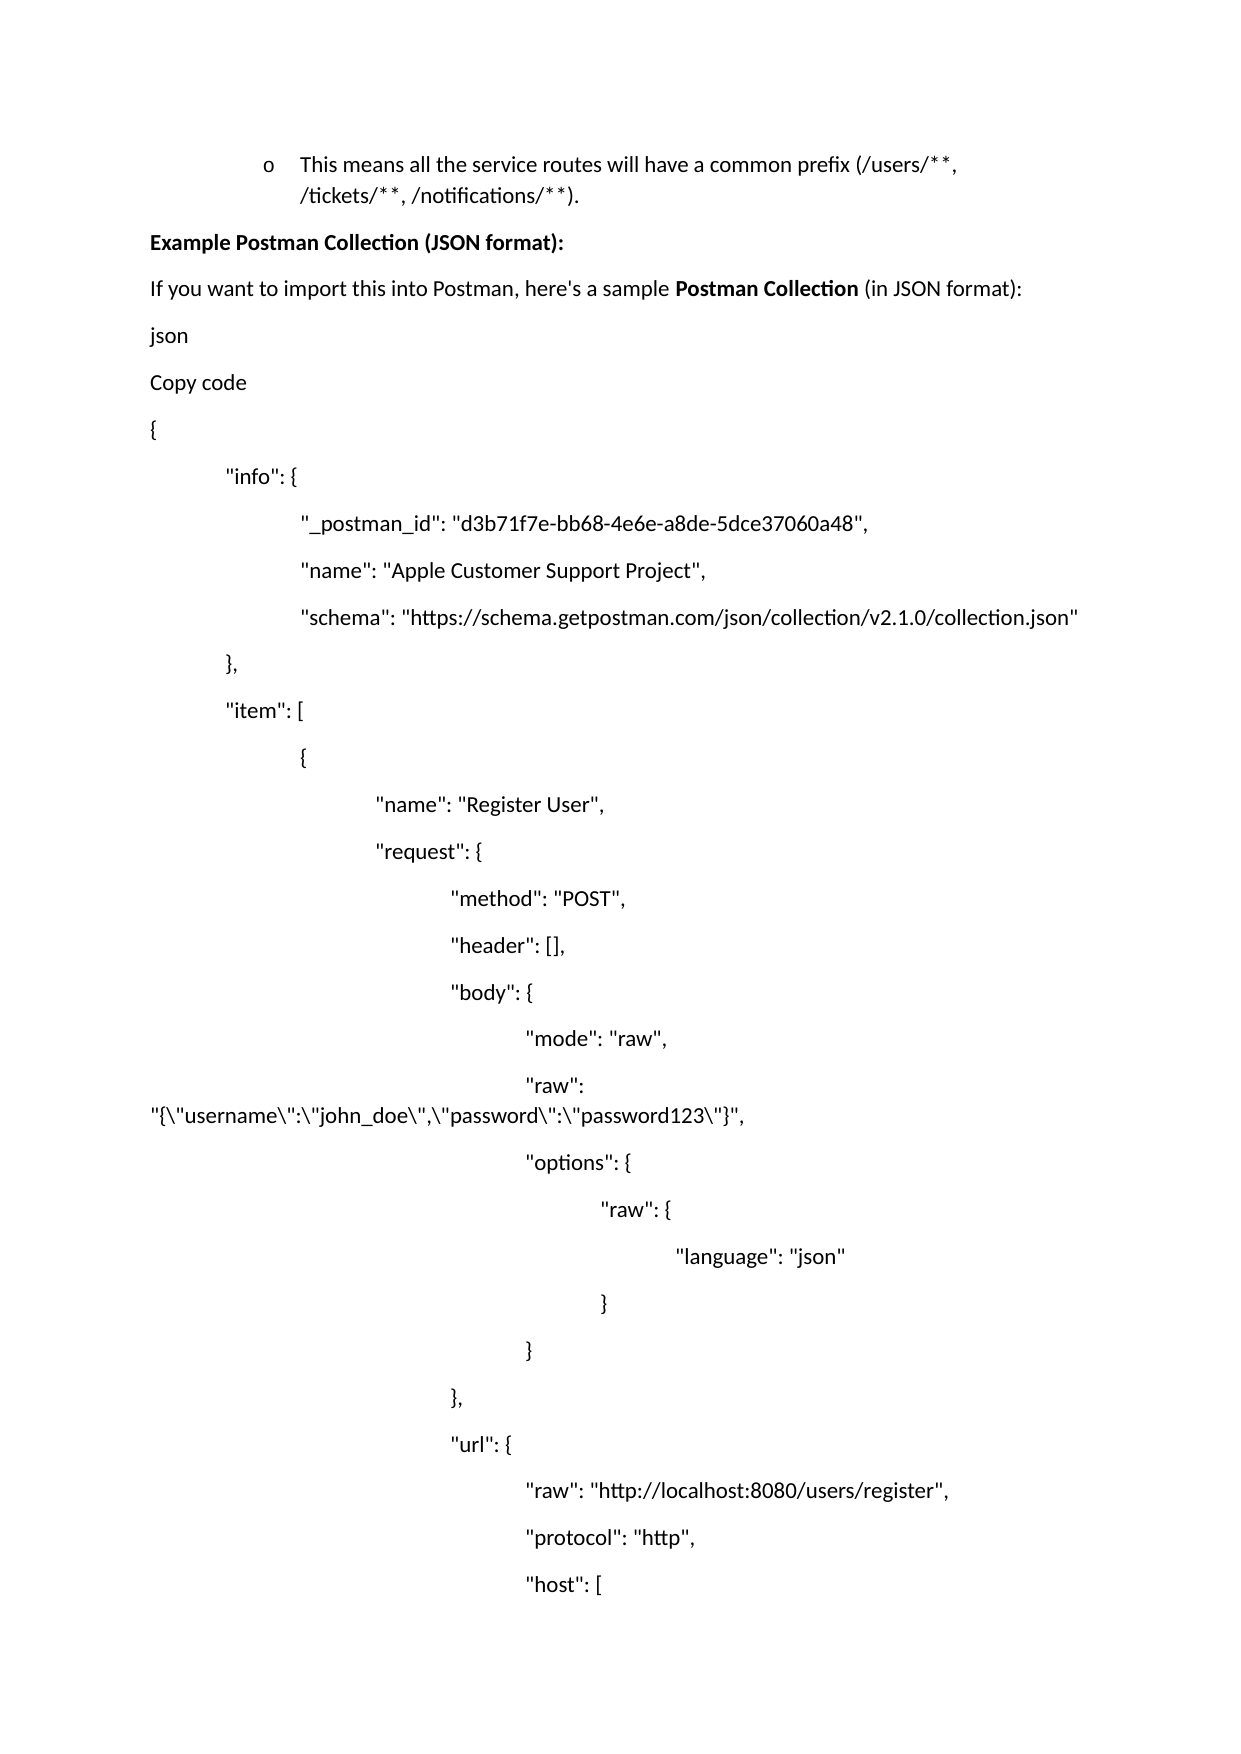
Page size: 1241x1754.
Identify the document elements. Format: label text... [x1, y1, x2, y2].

text "name": "Register User", [150, 790, 1090, 818]
text { [150, 415, 1090, 443]
text "options": { [150, 1148, 1090, 1176]
text "name": "Apple Customer Support Project", [150, 556, 1090, 584]
text "raw": "{\"username\":\"john_doe\",\"password\":\"password123\"}", [150, 1071, 1090, 1129]
text "item": [ [150, 696, 1090, 724]
text "info": { [150, 462, 1090, 490]
text "request": { [150, 837, 1090, 865]
text "raw": { [150, 1195, 1090, 1223]
text { [150, 743, 1090, 771]
text "raw": "http://localhost:8080/users/register", [150, 1477, 1090, 1504]
text "header": [], [150, 931, 1090, 959]
text }, [150, 1383, 1090, 1411]
text "body": { [150, 978, 1090, 1006]
text "_postman_id": "d3b71f7e-bb68-4e6e-a8de-5dce37060a48", [150, 509, 1090, 537]
text "schema": "https://schema.getpostman.com/json/collection/v2.1.0/collection.json" [150, 603, 1090, 631]
text "host": [ [150, 1570, 1090, 1598]
text json [150, 321, 1090, 349]
text "mode": "raw", [150, 1024, 1090, 1052]
text If you want to import this into Postman, here's a sample Postman Collection (in JSON format): [150, 274, 1090, 302]
text } [150, 1336, 1090, 1364]
text "protocol": "http", [150, 1523, 1090, 1551]
text }, [150, 649, 1090, 677]
list This means all the service routes will have a common prefix (/users/**, /tickets/**, /notifications/**). [262, 150, 1090, 209]
text "method": "POST", [150, 884, 1090, 912]
text "language": "json" [150, 1242, 1090, 1270]
text Example Postman Collection (JSON format): [150, 228, 1090, 256]
text } [150, 1289, 1090, 1317]
text Copy code [150, 368, 1090, 396]
text "url": { [150, 1430, 1090, 1458]
